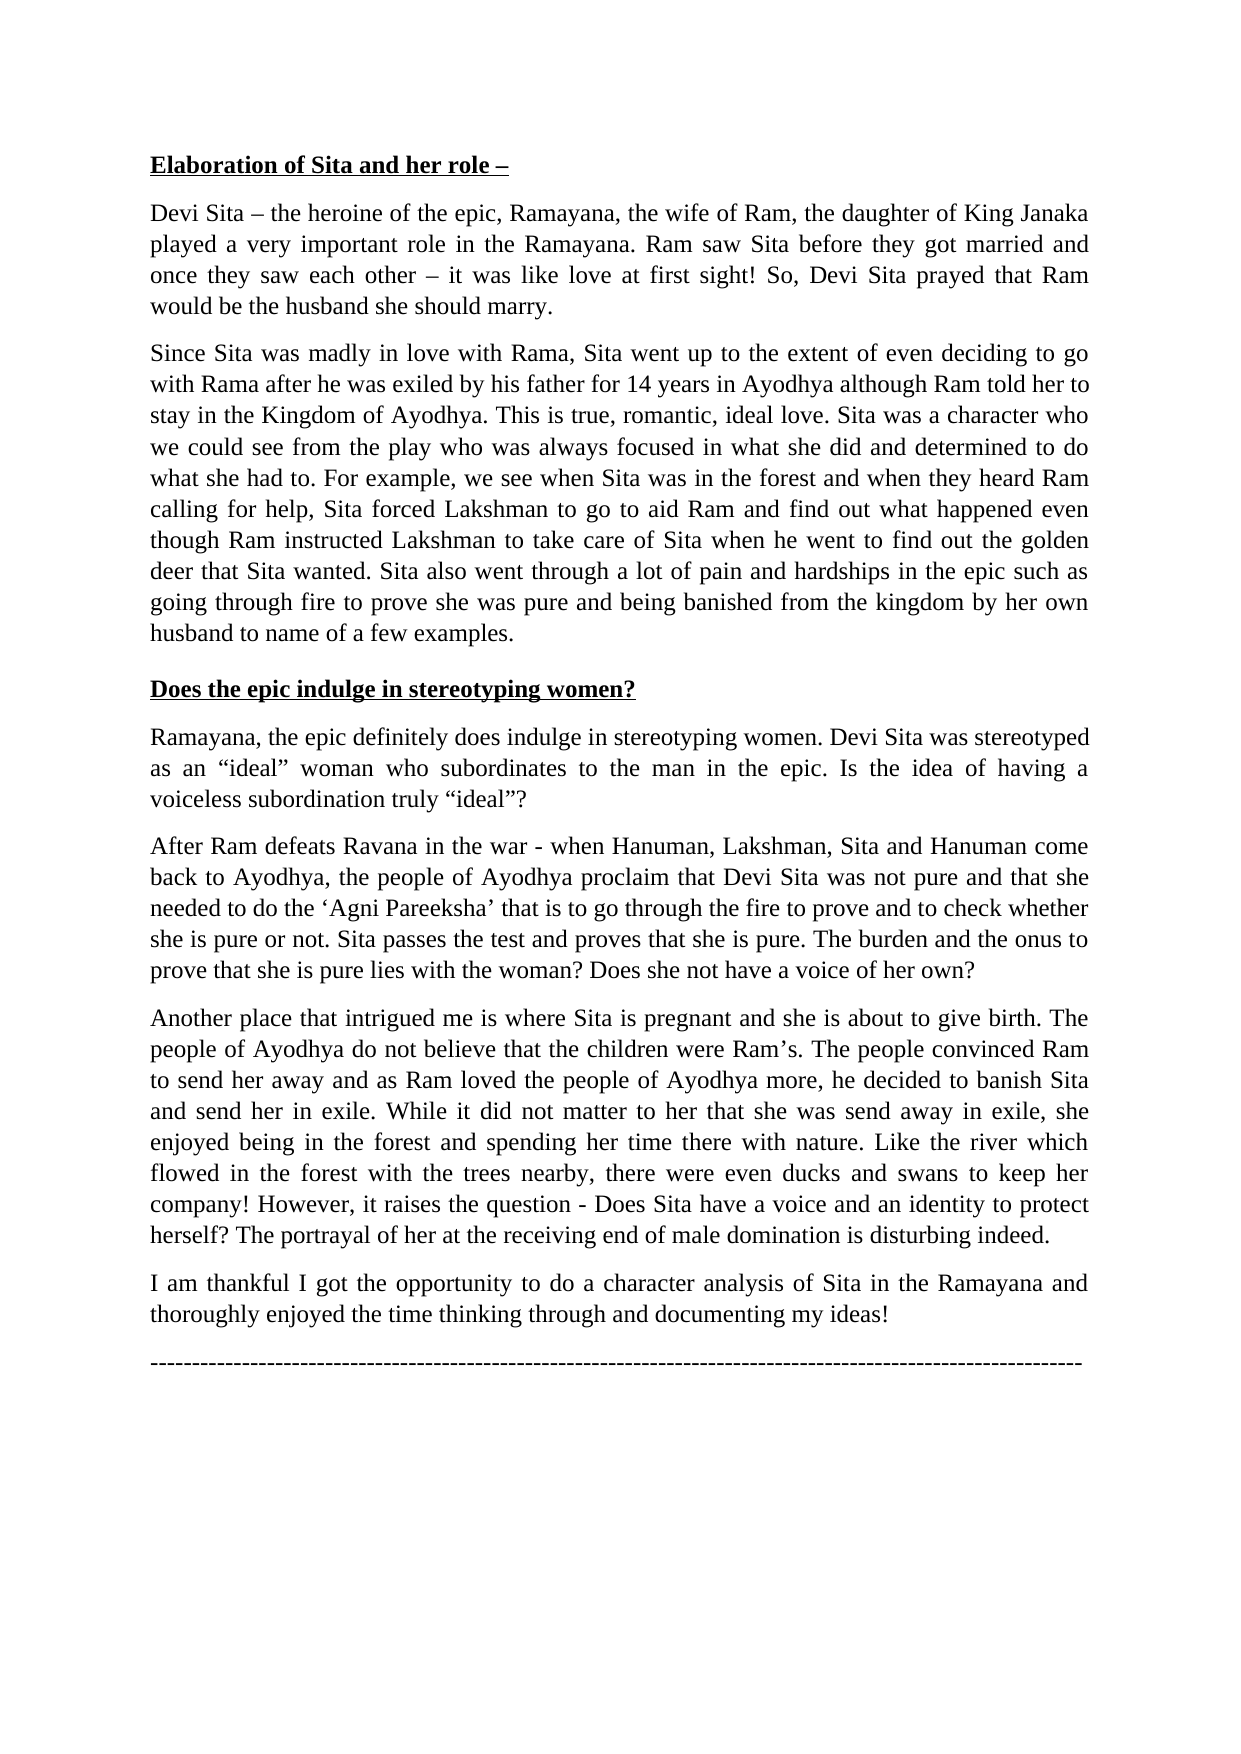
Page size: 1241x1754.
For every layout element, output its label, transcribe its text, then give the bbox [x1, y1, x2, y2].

text Since Sita was madly in love with Rama, Sita went up to the extent of even deciding to go with Rama after he was exiled by his father for 14 years in Ayodhya although Ram told her to stay in the Kingdom of Ayodhya. This is true, romantic, ideal love. Sita was a character who we could see from the play who was always focused in what she did and determined to do what she had to. For example, we see when Sita was in the forest and when they heard Ram calling for help, Sita forced Lakshman to go to aid Ram and find out what happened even though Ram instructed Lakshman to take care of Sita when he went to find out the golden deer that Sita wanted. Sita also went through a lot of pain and hardships in the epic such as going through fire to prove she was pure and being banished from the kingdom by her own husband to name of a few examples. [150, 338, 1090, 647]
text Does the epic indulge in stereotyping women? [150, 674, 1090, 703]
text Ramayana, the epic definitely does indulge in stereotyping women. Devi Sita was stereotyped as an “ideal” woman who subordinates to the man in the epic. Is the idea of having a voiceless subordination truly “ideal”? [150, 722, 1090, 812]
text I am thankful I got the opportunity to do a character analysis of Sita in the Ramayana and thoroughly enjoyed the time thinking through and documenting my ideas! [150, 1268, 1090, 1328]
text Devi Sita – the heroine of the epic, Ramayana, the wife of Ram, the daughter of King Janaka played a very important role in the Ramayana. Ram saw Sita before they got married and once they saw each other – it was like love at first sight! So, Devi Sita prayed that Ram would be the husband she should marry. [150, 198, 1090, 319]
text ---------------------------------------------------------------------------------------------------------------- [150, 1347, 1090, 1376]
text After Ram defeats Ravana in the war - when Hanuman, Lakshman, Sita and Hanuman come back to Ayodhya, the people of Ayodhya proclaim that Devi Sita was not pure and that she needed to do the ‘Agni Pareeksha’ that is to go through the fire to prove and to check whether she is pure or not. Sita passes the test and proves that she is pure. The burden and the onus to prove that she is pure lies with the woman? Does she not have a voice of her own? [150, 831, 1090, 984]
text Another place that intrigued me is where Sita is pregnant and she is about to give birth. The people of Ayodhya do not believe that the children were Ram’s. The people convinced Ram to send her away and as Ram loved the people of Ayodhya more, he decided to banish Sita and send her in exile. While it did not matter to her that she was send away in exile, she enjoyed being in the forest and spending her time there with nature. Like the river which flowed in the forest with the trees nearby, there were even ducks and swans to keep her company! However, it raises the question - Does Sita have a voice and an identity to protect herself? The portrayal of her at the receiving end of male domination is disturbing indeed. [150, 1003, 1090, 1249]
text Elaboration of Sita and her role – [150, 150, 1090, 179]
